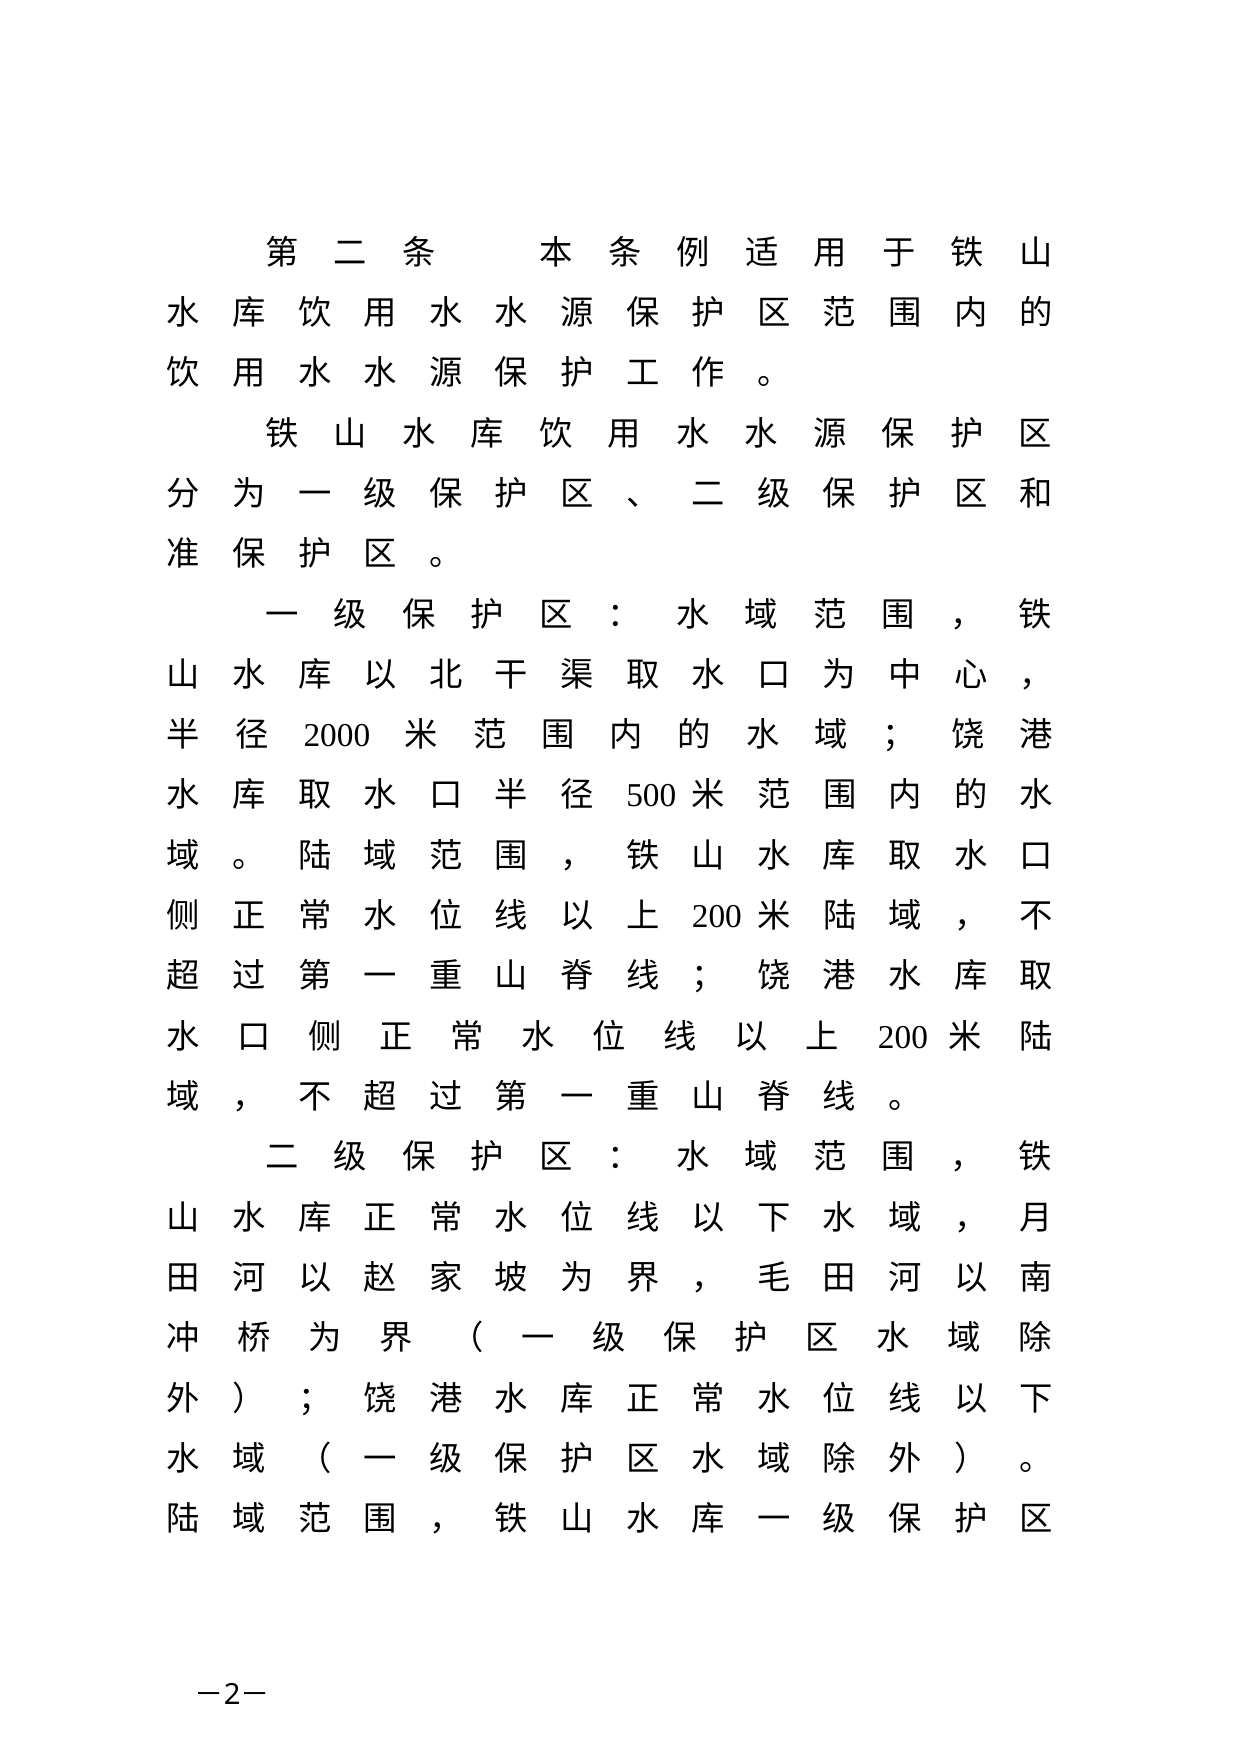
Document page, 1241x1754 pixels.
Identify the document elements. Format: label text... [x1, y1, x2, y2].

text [167, 1124, 1085, 1546]
text 铁山水库饮用水水源保护区分为一级保护区、二级保护区和准保护区。 [167, 400, 1085, 581]
text 一级保护区：水域范围，铁山水库以北干渠取水口为中心，半径2000米范围内的水域；饶港水库取水口半径500米范围内的水域。陆域范围，铁山水库取水口侧正常水位线以上200米陆域，不超过第一重山脊线；饶港水库取水口侧正常水位线以上200米陆域，不超过第一重山脊线。 [167, 581, 1085, 1124]
text 第二条 本条例适用于铁山水库饮用水水源保护区范围内的饮用水水源保护工作。 [167, 219, 1085, 400]
